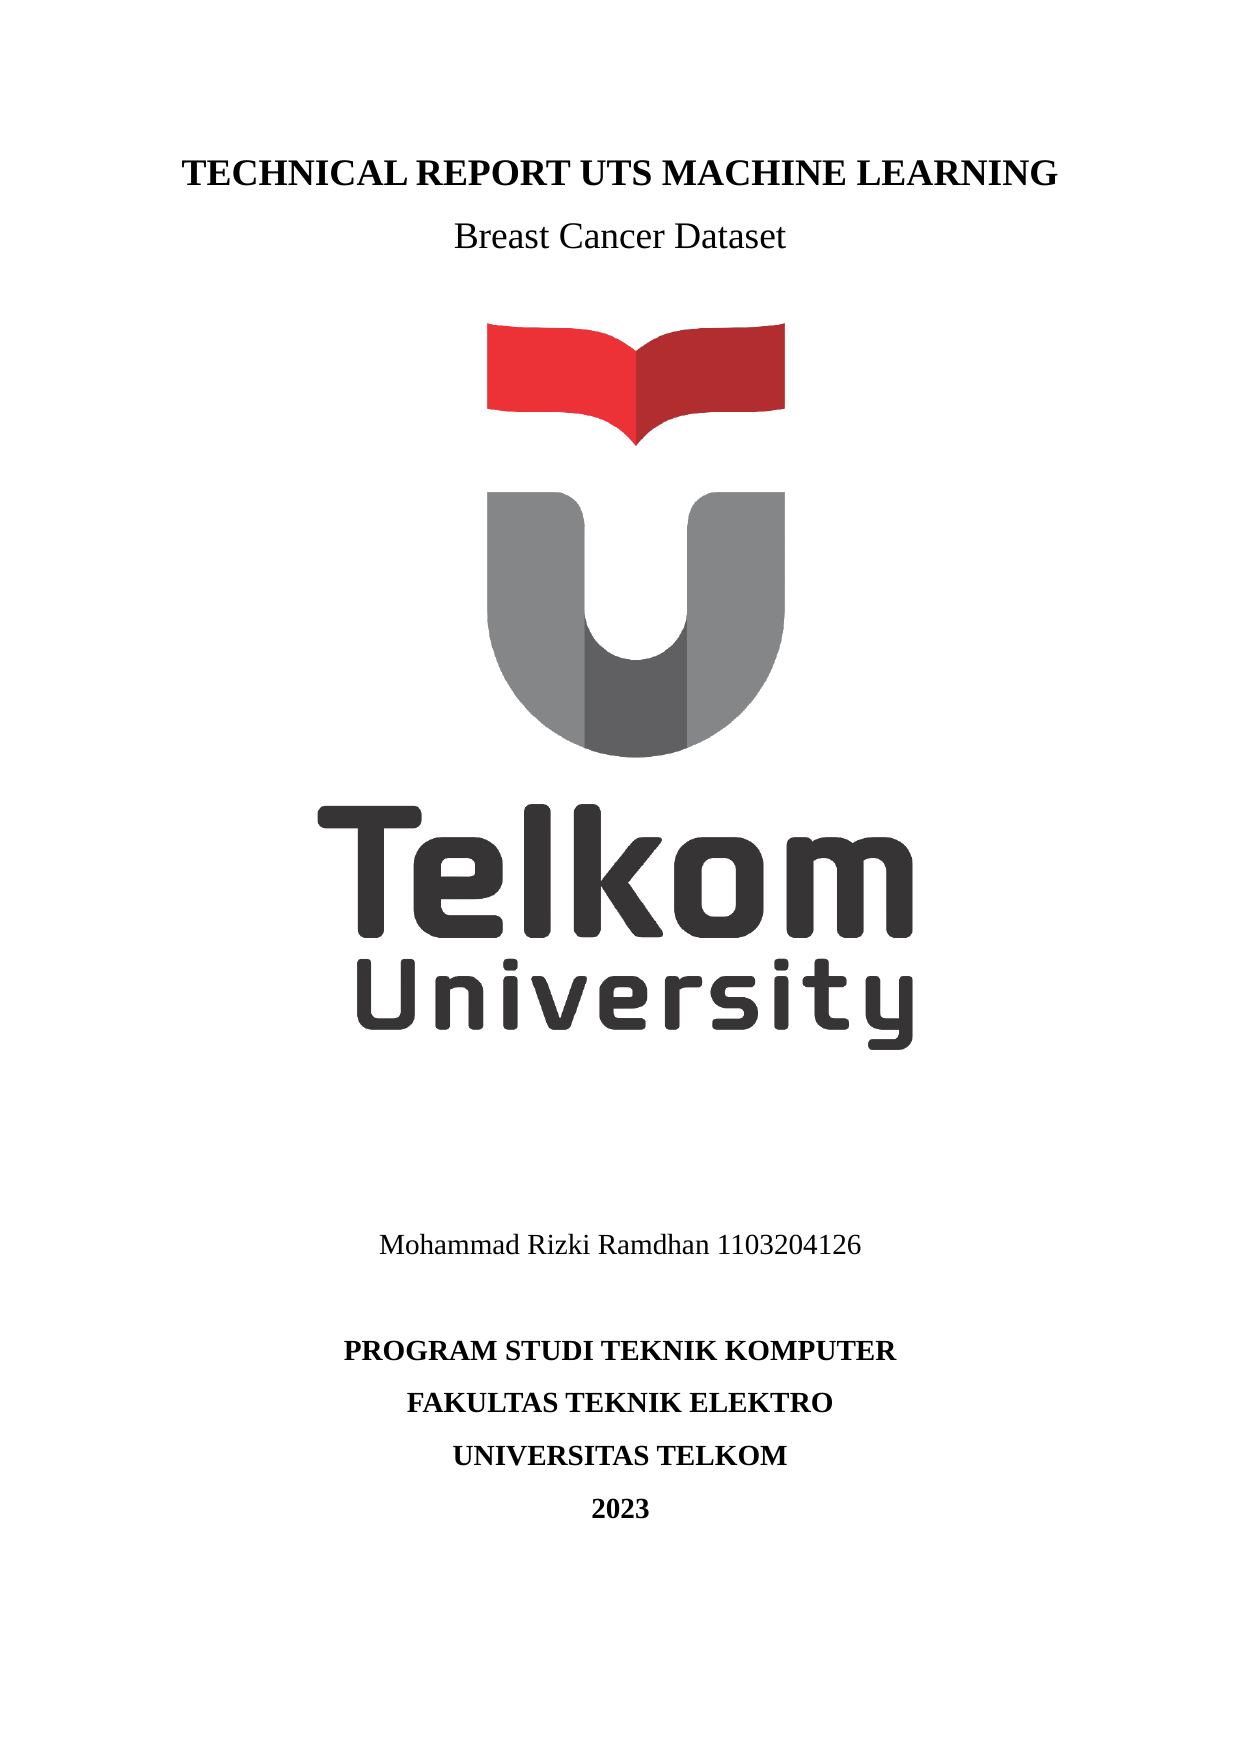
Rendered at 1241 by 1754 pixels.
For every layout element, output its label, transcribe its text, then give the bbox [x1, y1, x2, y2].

text 2023 [150, 1491, 1090, 1525]
picture [317, 323, 913, 1050]
text Breast Cancer Dataset [150, 213, 1090, 256]
text UNIVERSITAS TELKOM [150, 1438, 1090, 1472]
text FAKULTAS TEKNIK ELEKTRO [150, 1386, 1090, 1419]
text PROGRAM STUDI TEKNIK KOMPUTER [150, 1333, 1090, 1366]
text TECHNICAL REPORT UTS MACHINE LEARNING [150, 150, 1090, 193]
text Mohammad Rizki Ramdhan 1103204126 [150, 1227, 1090, 1261]
